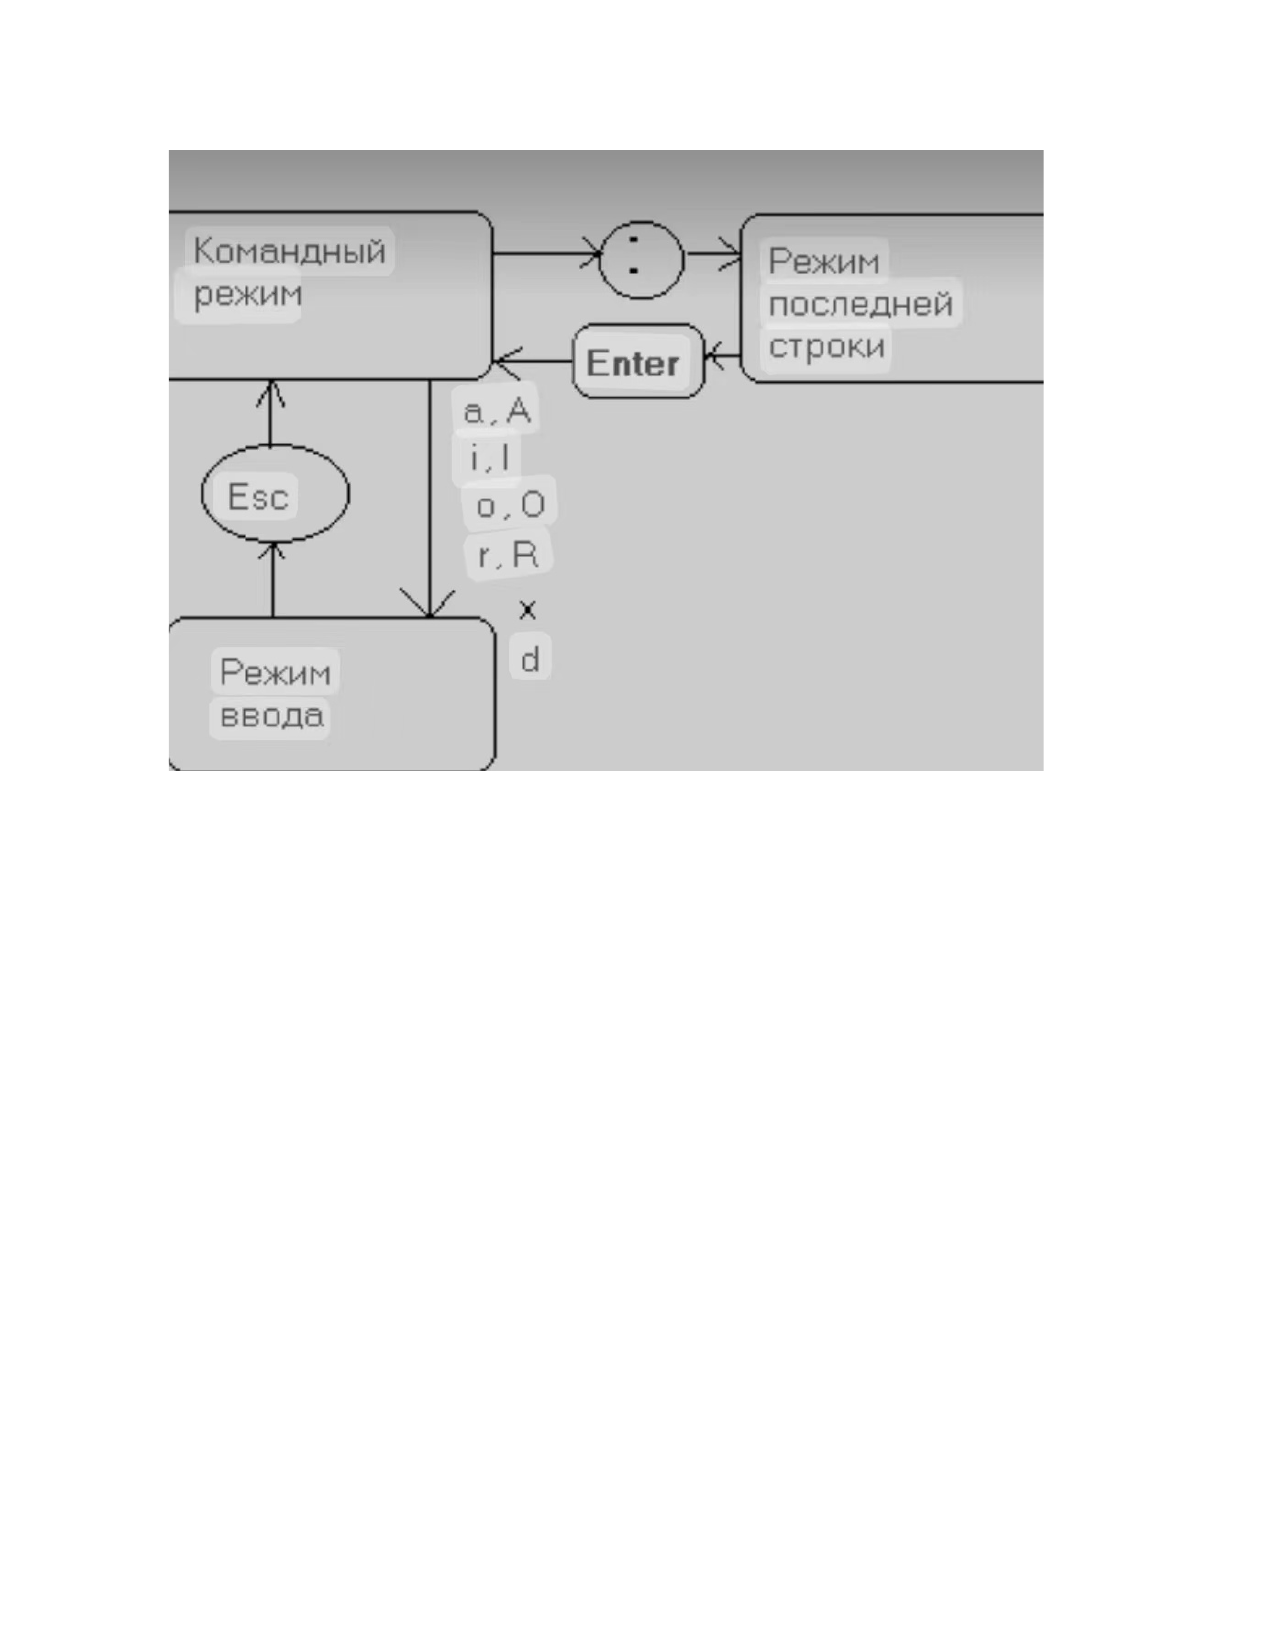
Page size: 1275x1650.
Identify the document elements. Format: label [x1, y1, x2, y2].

picture [168, 150, 1044, 771]
